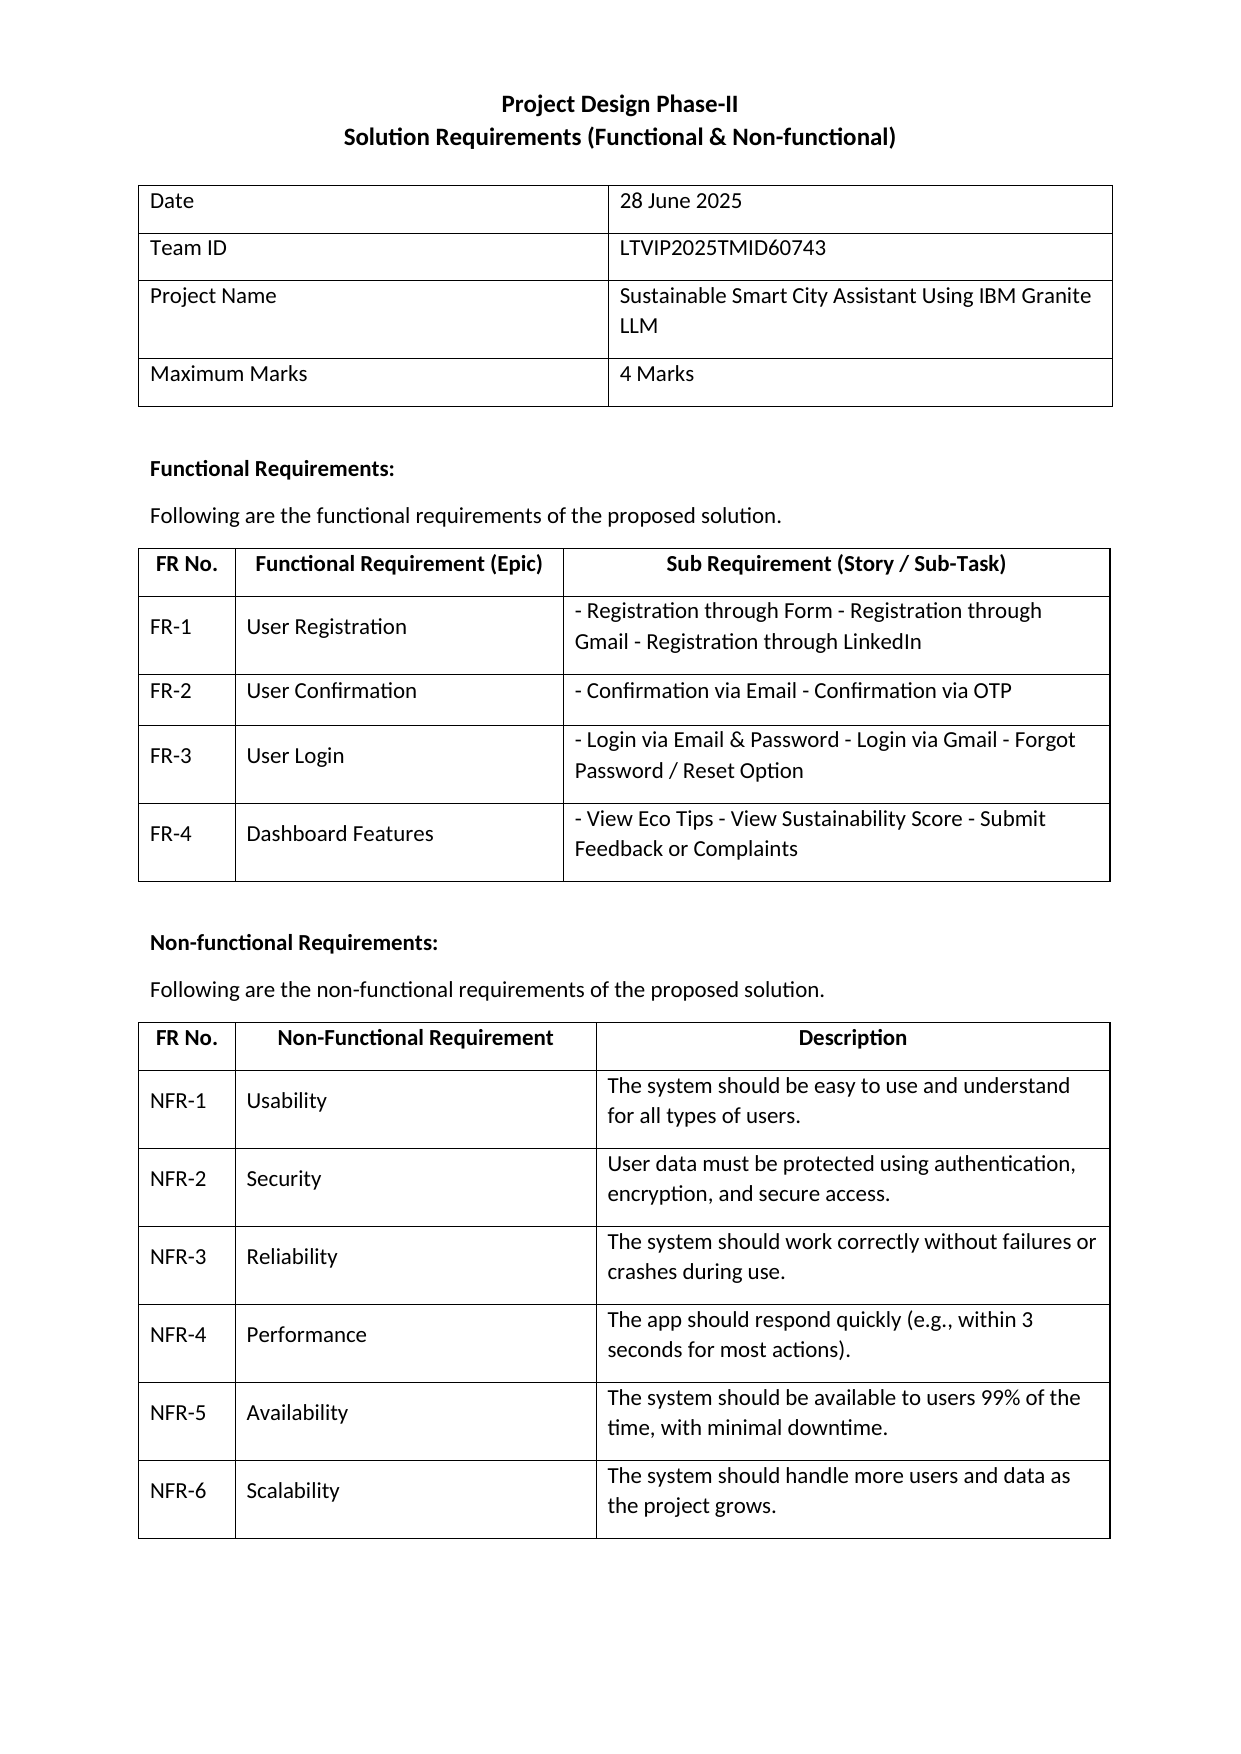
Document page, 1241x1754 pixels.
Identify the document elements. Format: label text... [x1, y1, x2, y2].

table_cell The system should handle more users and data as the project grows. [597, 1461, 1109, 1538]
table_cell The system should be easy to use and understand for all types of users. [597, 1071, 1109, 1148]
table_cell FR-3 [139, 726, 235, 803]
table_cell NFR-5 [139, 1383, 235, 1460]
table_cell NFR-6 [139, 1461, 235, 1538]
table_cell Team ID [139, 234, 608, 280]
table_cell Scalability [236, 1461, 596, 1538]
text Following are the functional requirements of the proposed solution. [150, 501, 1090, 529]
table_cell FR-4 [139, 804, 235, 881]
table_cell User Confirmation [236, 675, 563, 724]
table_header 28 June 2025 [609, 186, 1112, 232]
table_header Description [597, 1023, 1109, 1070]
table_cell Performance [236, 1305, 596, 1382]
table_cell - Login via Email & Password - Login via Gmail - Forgot Password / Reset Option [564, 726, 1109, 803]
table_cell User Registration [236, 597, 563, 674]
table_header FR No. [139, 1023, 235, 1070]
table_cell The app should respond quickly (e.g., within 3 seconds for most actions). [597, 1305, 1109, 1382]
text Solution Requirements (Functional & Non-functional) [150, 122, 1090, 152]
table_cell LTVIP2025TMID60743 [609, 234, 1112, 280]
table_cell The system should work correctly without failures or crashes during use. [597, 1227, 1109, 1304]
table_cell NFR-1 [139, 1071, 235, 1148]
table_cell NFR-4 [139, 1305, 235, 1382]
table_header Date [139, 186, 608, 232]
table_cell 4 Marks [609, 359, 1112, 406]
table_cell Reliability [236, 1227, 596, 1304]
table_cell Sustainable Smart City Assistant Using IBM Granite LLM [609, 281, 1112, 358]
table_cell Security [236, 1149, 596, 1226]
table_cell NFR-2 [139, 1149, 235, 1226]
table_cell Availability [236, 1383, 596, 1460]
table_cell The system should be available to users 99% of the time, with minimal downtime. [597, 1383, 1109, 1460]
text Functional Requirements: [150, 454, 1090, 482]
table_header Sub Requirement (Story / Sub-Task) [564, 549, 1109, 596]
table_header Functional Requirement (Epic) [236, 549, 563, 596]
table_header Non-Functional Requirement [236, 1023, 596, 1070]
table_cell - Confirmation via Email - Confirmation via OTP [564, 675, 1109, 724]
table_cell Project Name [139, 281, 608, 358]
table_cell Maximum Marks [139, 359, 608, 406]
table_cell FR-1 [139, 597, 235, 674]
table_cell Dashboard Features [236, 804, 563, 881]
table_header FR No. [139, 549, 235, 596]
table_cell User data must be protected using authentication, encryption, and secure access. [597, 1149, 1109, 1226]
table_cell NFR-3 [139, 1227, 235, 1304]
table_cell FR-2 [139, 675, 235, 724]
text Project Design Phase-II [150, 89, 1090, 119]
text Non-functional Requirements: [150, 928, 1090, 957]
table_cell - View Eco Tips - View Sustainability Score - Submit Feedback or Complaints [564, 804, 1109, 881]
text Following are the non-functional requirements of the proposed solution. [150, 975, 1090, 1003]
table_cell - Registration through Form - Registration through Gmail - Registration through LinkedIn [564, 597, 1109, 674]
table_cell User Login [236, 726, 563, 803]
table_cell Usability [236, 1071, 596, 1148]
